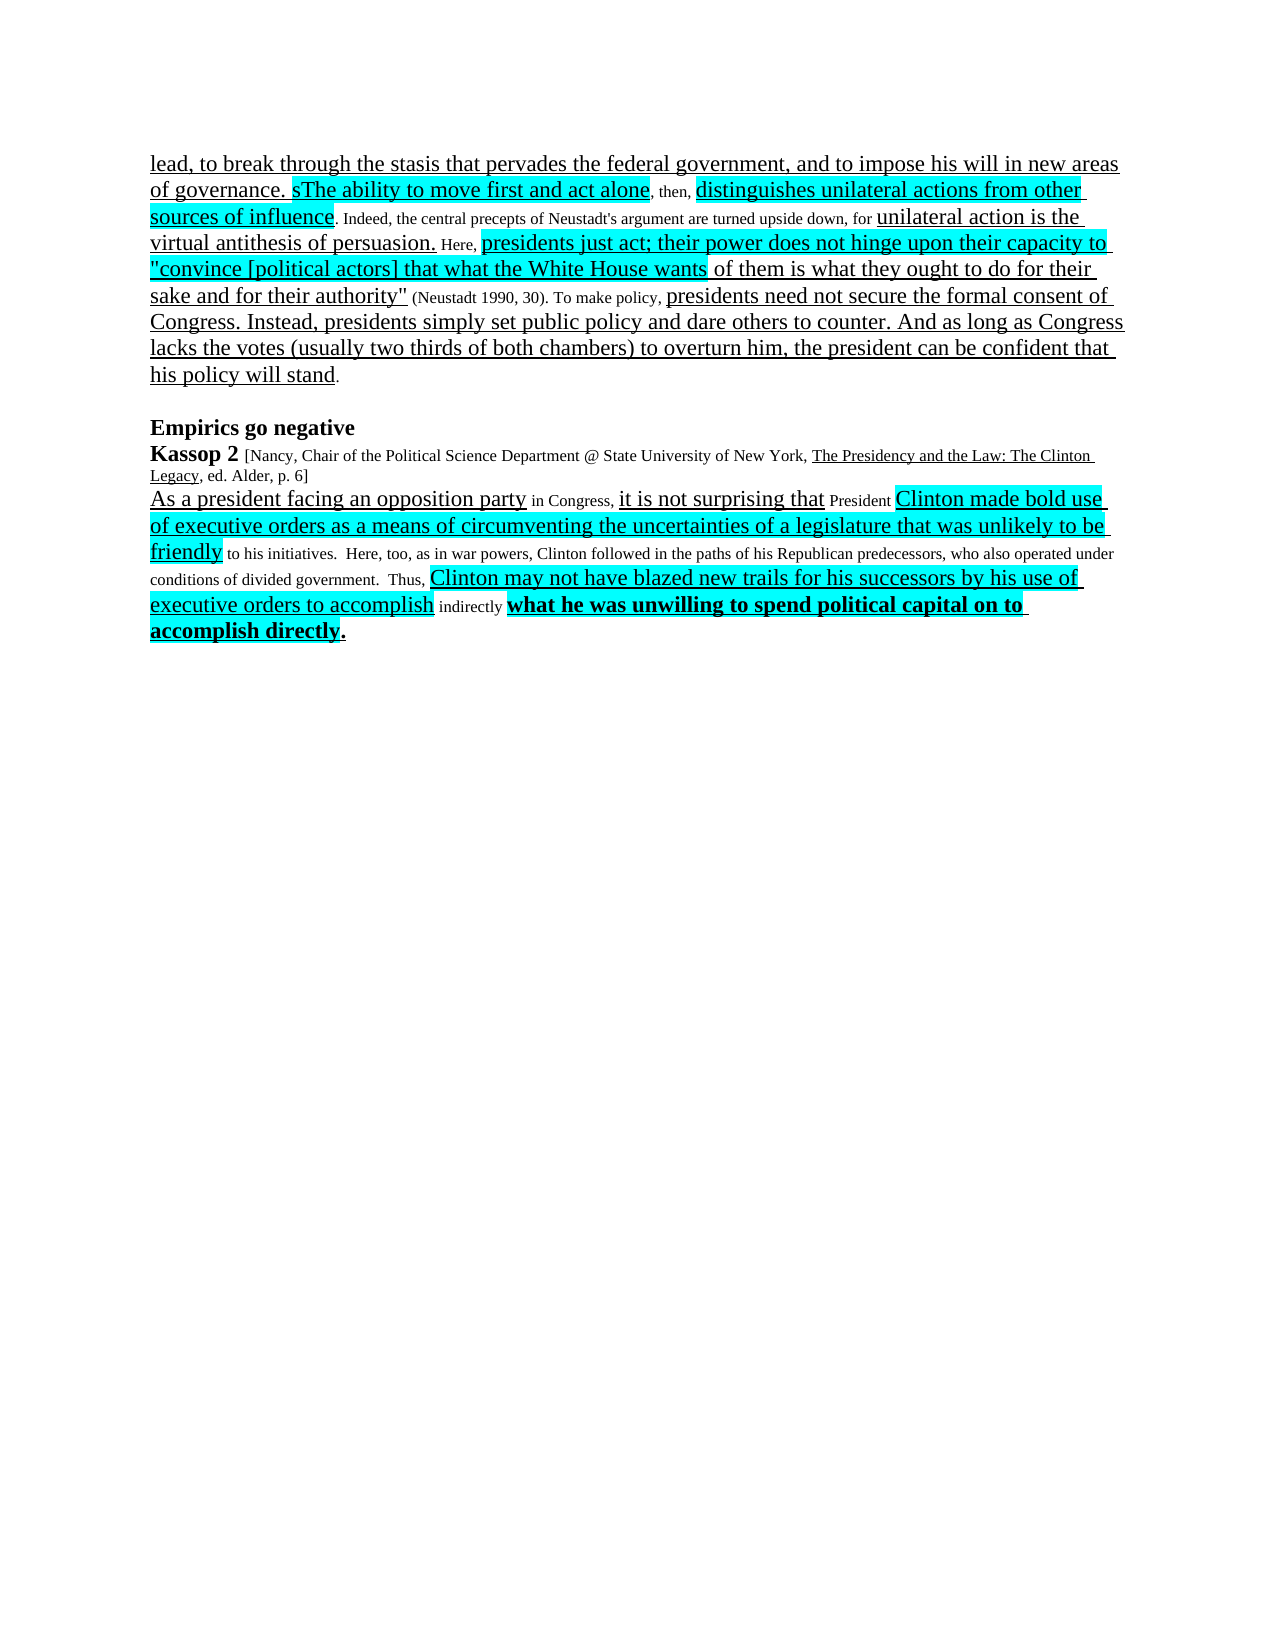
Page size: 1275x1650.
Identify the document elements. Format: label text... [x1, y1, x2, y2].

text Empirics go negative [150, 413, 1125, 440]
text As a president facing an opposition party in Congress, it is not surprising that President Clinton made bold use of executive orders as a means of circumventing the uncertainties of a legislature that was unlikely to be friendly to his initiatives. Here, too, as in war powers, Clinton followed in the paths of his Republican predecessors, who also operated under conditions of divided government. Thus, Clinton may not have blazed new trails for his successors by his use of executive orders to accomplish indirectly what he was unwilling to spend political capital on to accomplish directly. [150, 485, 1125, 643]
text Kassop 2 [Nancy, Chair of the Political Science Department @ State University of New York, The Presidency and the Law: The Clinton Legacy, ed. Alder, p. 6] [150, 440, 1125, 485]
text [150, 150, 1125, 331]
